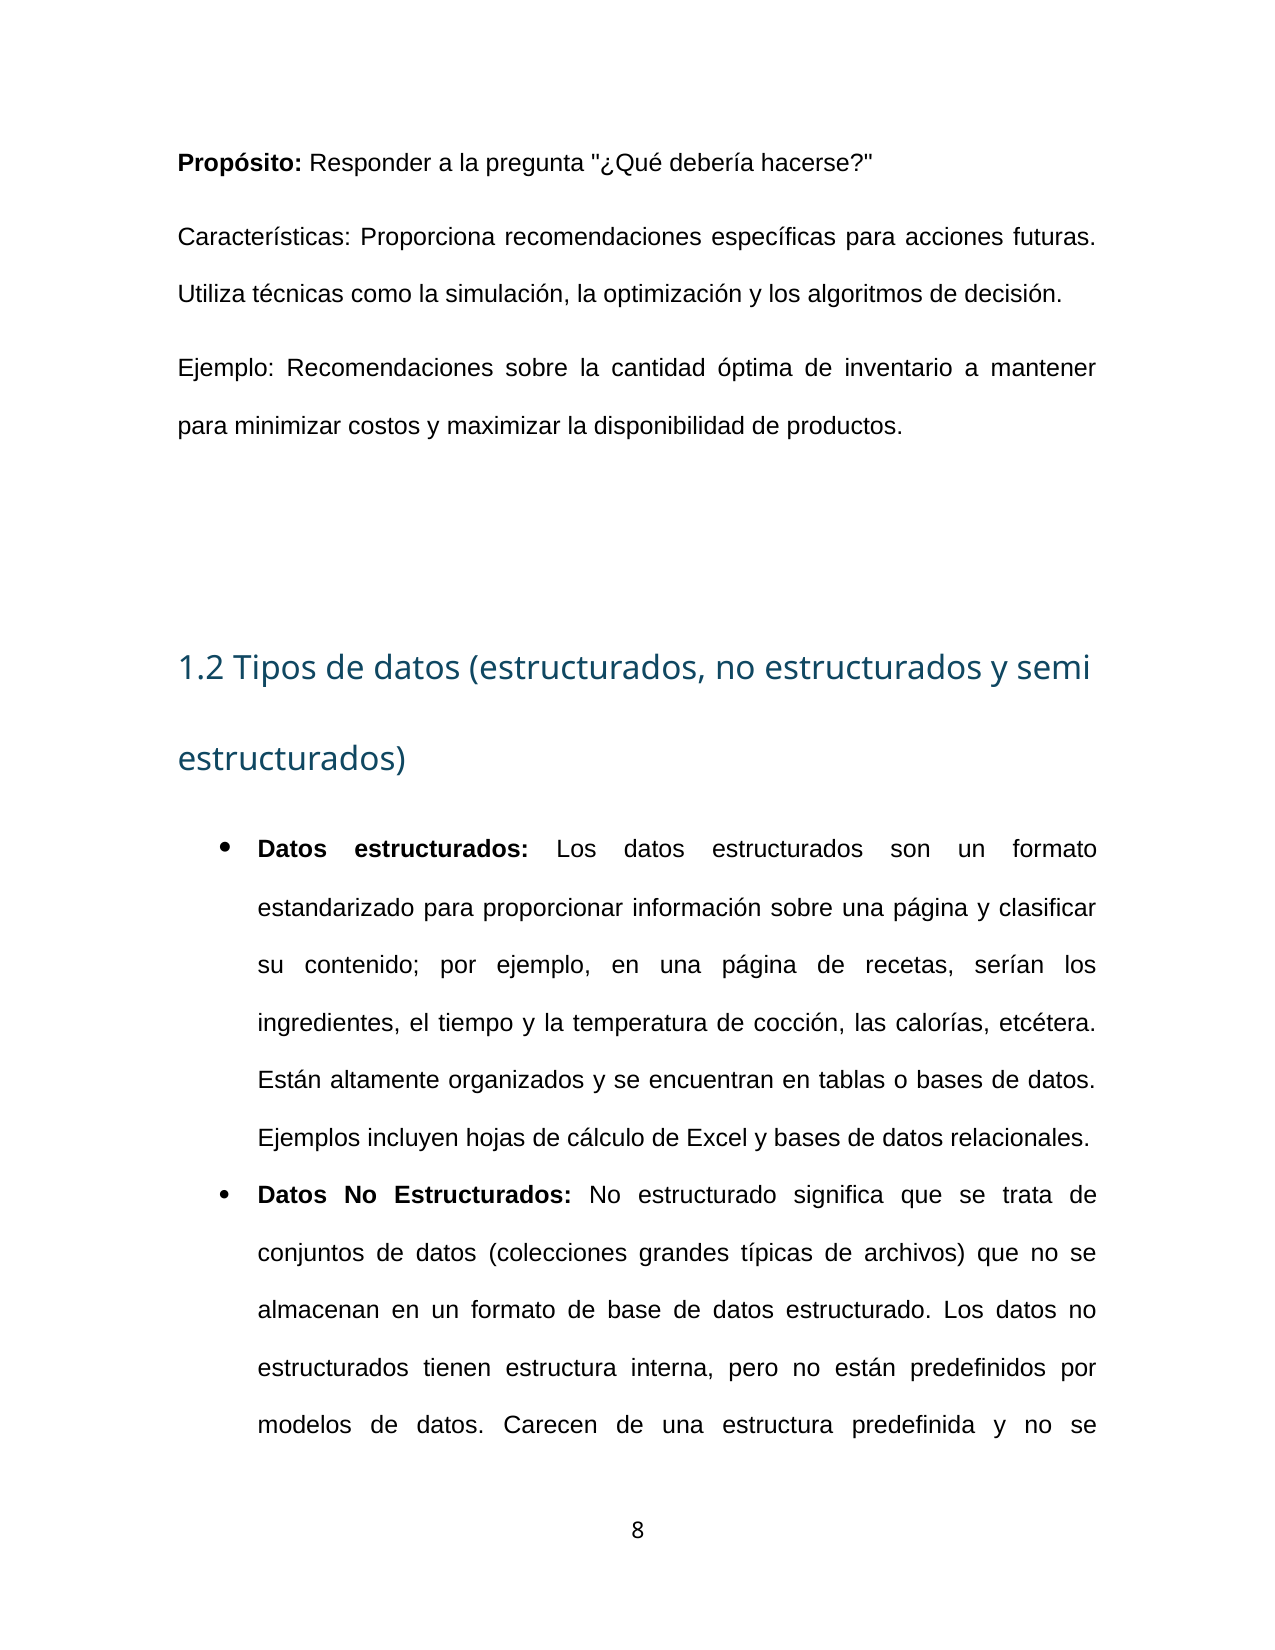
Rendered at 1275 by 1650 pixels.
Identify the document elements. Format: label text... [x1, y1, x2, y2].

text Propósito: Responder a la pregunta "¿Qué debería hacerse?" [177, 148, 1098, 176]
subtitle 1.2 Tipos de datos (estructurados, no estructurados y semi estructurados) [177, 644, 1098, 780]
list Datos estructurados: Los datos estructurados son un formato estandarizado para proporcionar información sobre una página y clasificar su contenido; por ejemplo, en una página de recetas, serían los ingredientes, el tiempo y la temperatura de cocción, las calorías, etcétera. Están altamente organizados y se encuentran en tablas o bases de datos. Ejemplos incluyen hojas de cálculo de Excel y bases de datos relacionales. [220, 834, 1098, 1151]
text Ejemplo: Recomendaciones sobre la cantidad óptima de inventario a mantener para minimizar costos y maximizar la disponibilidad de productos. [177, 353, 1098, 440]
text Características: Proporciona recomendaciones específicas para acciones futuras. Utiliza técnicas como la simulación, la optimización y los algoritmos de decisión. [177, 222, 1098, 308]
